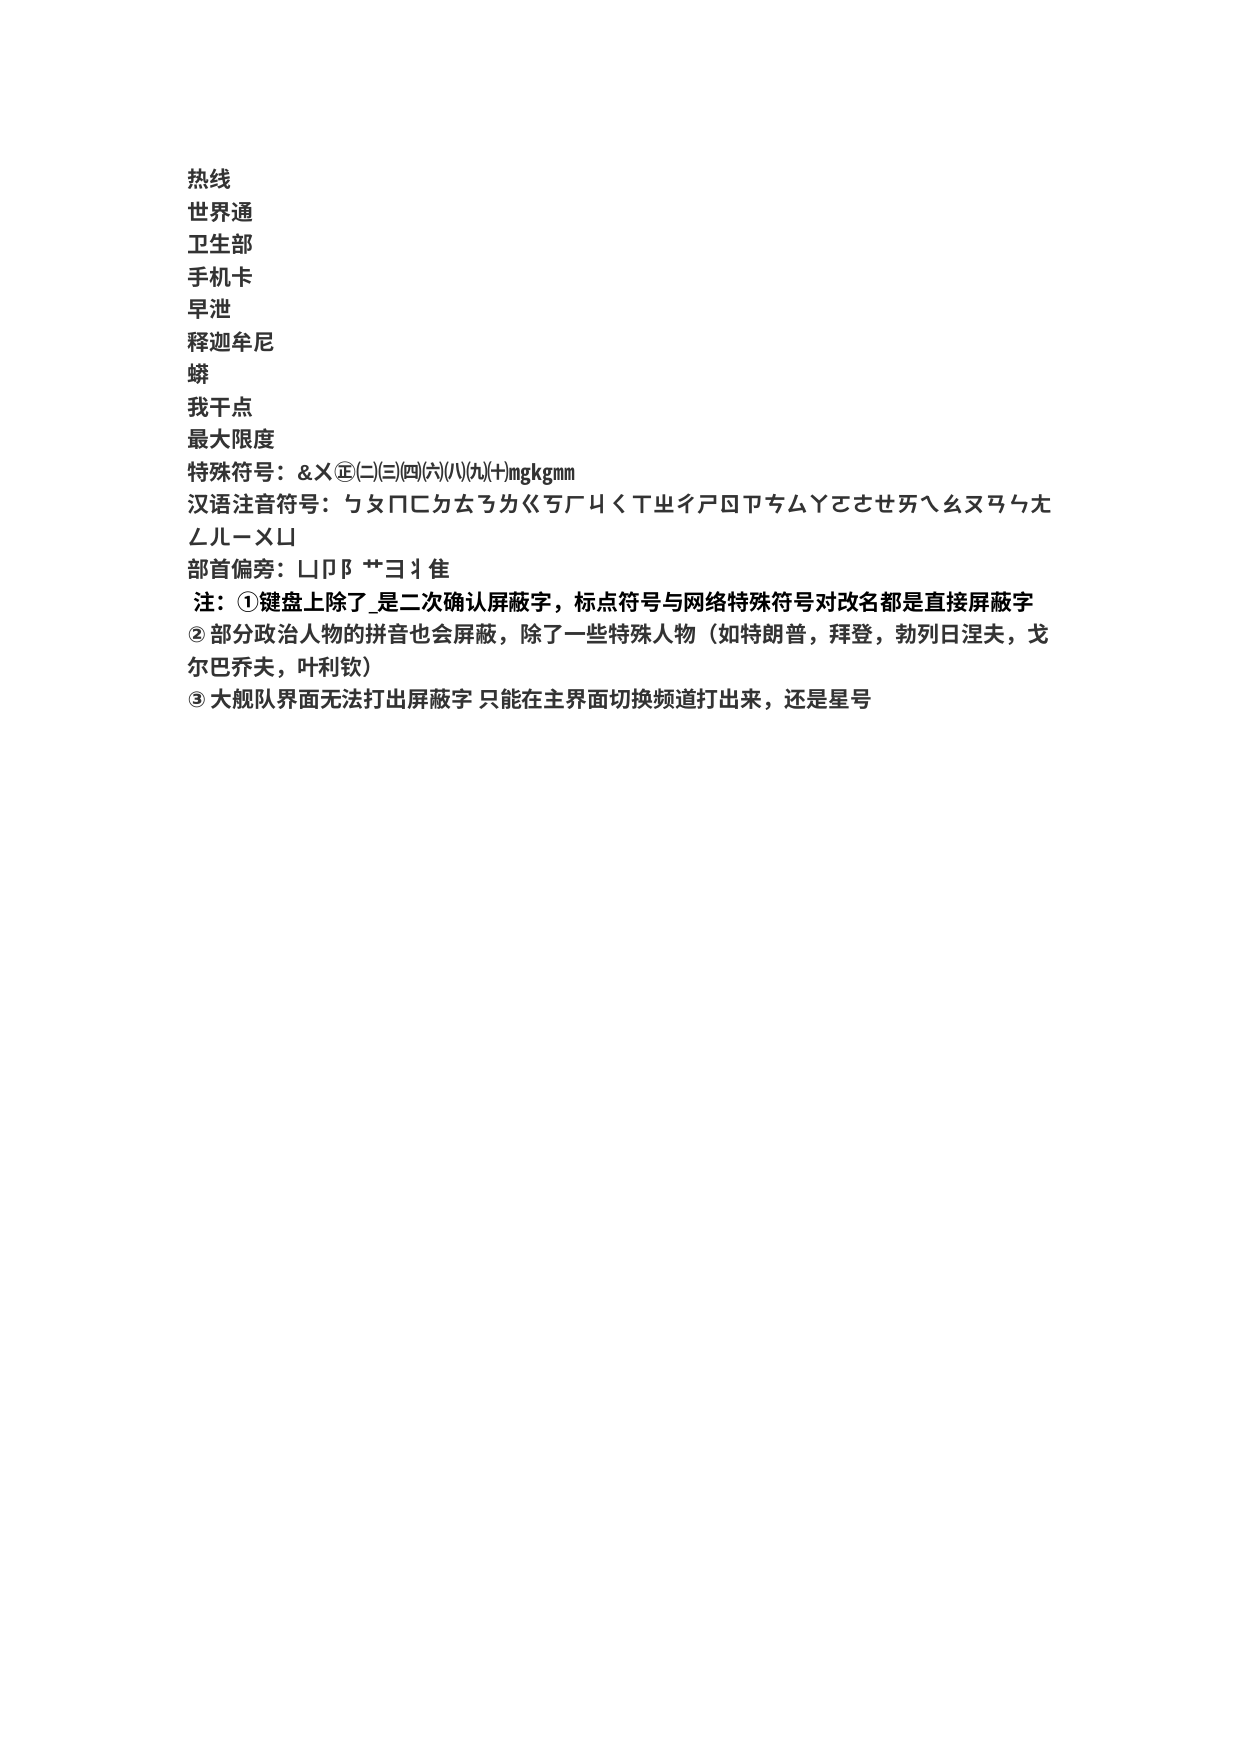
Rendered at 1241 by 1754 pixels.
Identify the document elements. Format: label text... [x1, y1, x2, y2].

text 蟒 [187, 357, 1053, 389]
text 注：①键盘上除了_是二次确认屏蔽字，标点符号与网络特殊符号对改名都是直接屏蔽字 [187, 584, 1053, 617]
text 汉语注音符号：ㄅㄆㄇㄈㄉㄊㄋㄌㄍㄎㄏㄐㄑㄒㄓㄔㄕㄖㄗㄘㄙㄚㄛㄜㄝㄞㄟㄠㄡㄢㄣㄤㄥㄦㄧㄨㄩ [187, 487, 1053, 552]
text 卫生部 [187, 227, 1053, 259]
text 我干点 [187, 389, 1053, 422]
text ③大舰队界面无法打出屏蔽字 只能在主界面切换频道打出来，还是星号 [187, 682, 1053, 714]
text ②部分政治人物的拼音也会屏蔽，除了一些特殊人物（如特朗普，拜登，勃列日涅夫，戈尔巴乔夫，叶利钦） [187, 617, 1053, 682]
text 最大限度 [187, 422, 1053, 454]
text 世界通 [187, 194, 1053, 227]
text 部首偏旁：凵卩阝艹彐丬隹 [187, 552, 1053, 584]
text 释迦牟尼 [187, 324, 1053, 357]
text 早泄 [187, 292, 1053, 324]
text 热线 [187, 162, 1053, 194]
text 手机卡 [187, 259, 1053, 292]
text 特殊符号：&ㄨ㊣㈡㈢㈣㈥㈧㈨㈩㎎㎏㎜ [187, 454, 1053, 487]
